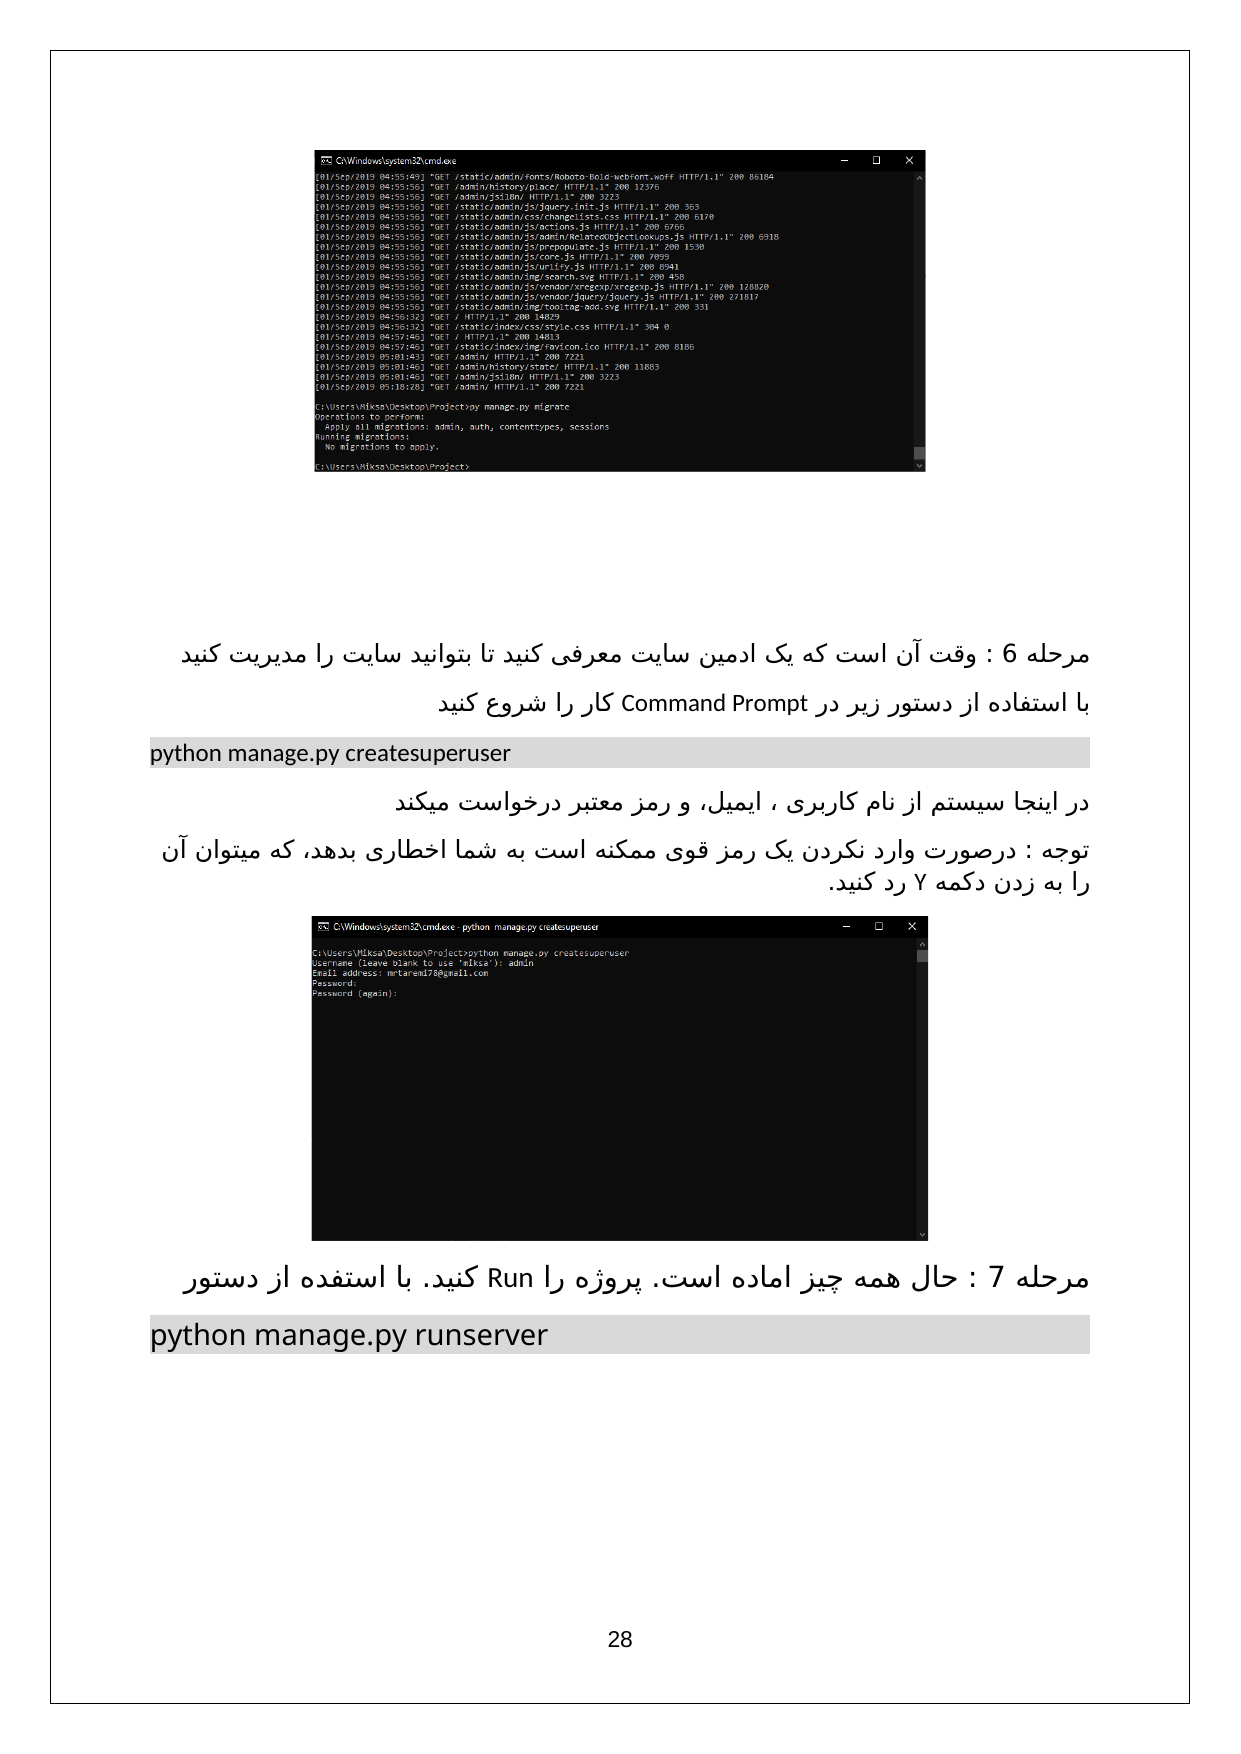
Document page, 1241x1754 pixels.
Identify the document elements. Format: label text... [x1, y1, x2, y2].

text توجه : درصورت وارد نکردن یک رمز قوی ممکنه است به شما اخطاری بدهد، که میتوان آن را به زدن دکمه Y رد کنید. [150, 835, 1090, 897]
picture [311, 916, 929, 1241]
text مرحله 7 : حال همه چیز اماده است. پروژه را Run کنید. با استفده از دستور [150, 1259, 1090, 1295]
text مرحله 6 : وقت آن است که یک ادمین سایت معرفی کنید تا بتوانید سایت را مدیریت کنید [150, 639, 1090, 669]
picture [314, 150, 926, 472]
text در اینجا سیستم از نام کاربری ، ایمیل، و رمز معتبر درخواست میکند [150, 787, 1090, 816]
text با استفاده از دستور زیر در Command Prompt کار را شروع کنید [150, 688, 1090, 718]
text python manage.py createsuperuser [511, 737, 1090, 768]
text python manage.py runserver [150, 1315, 1090, 1354]
